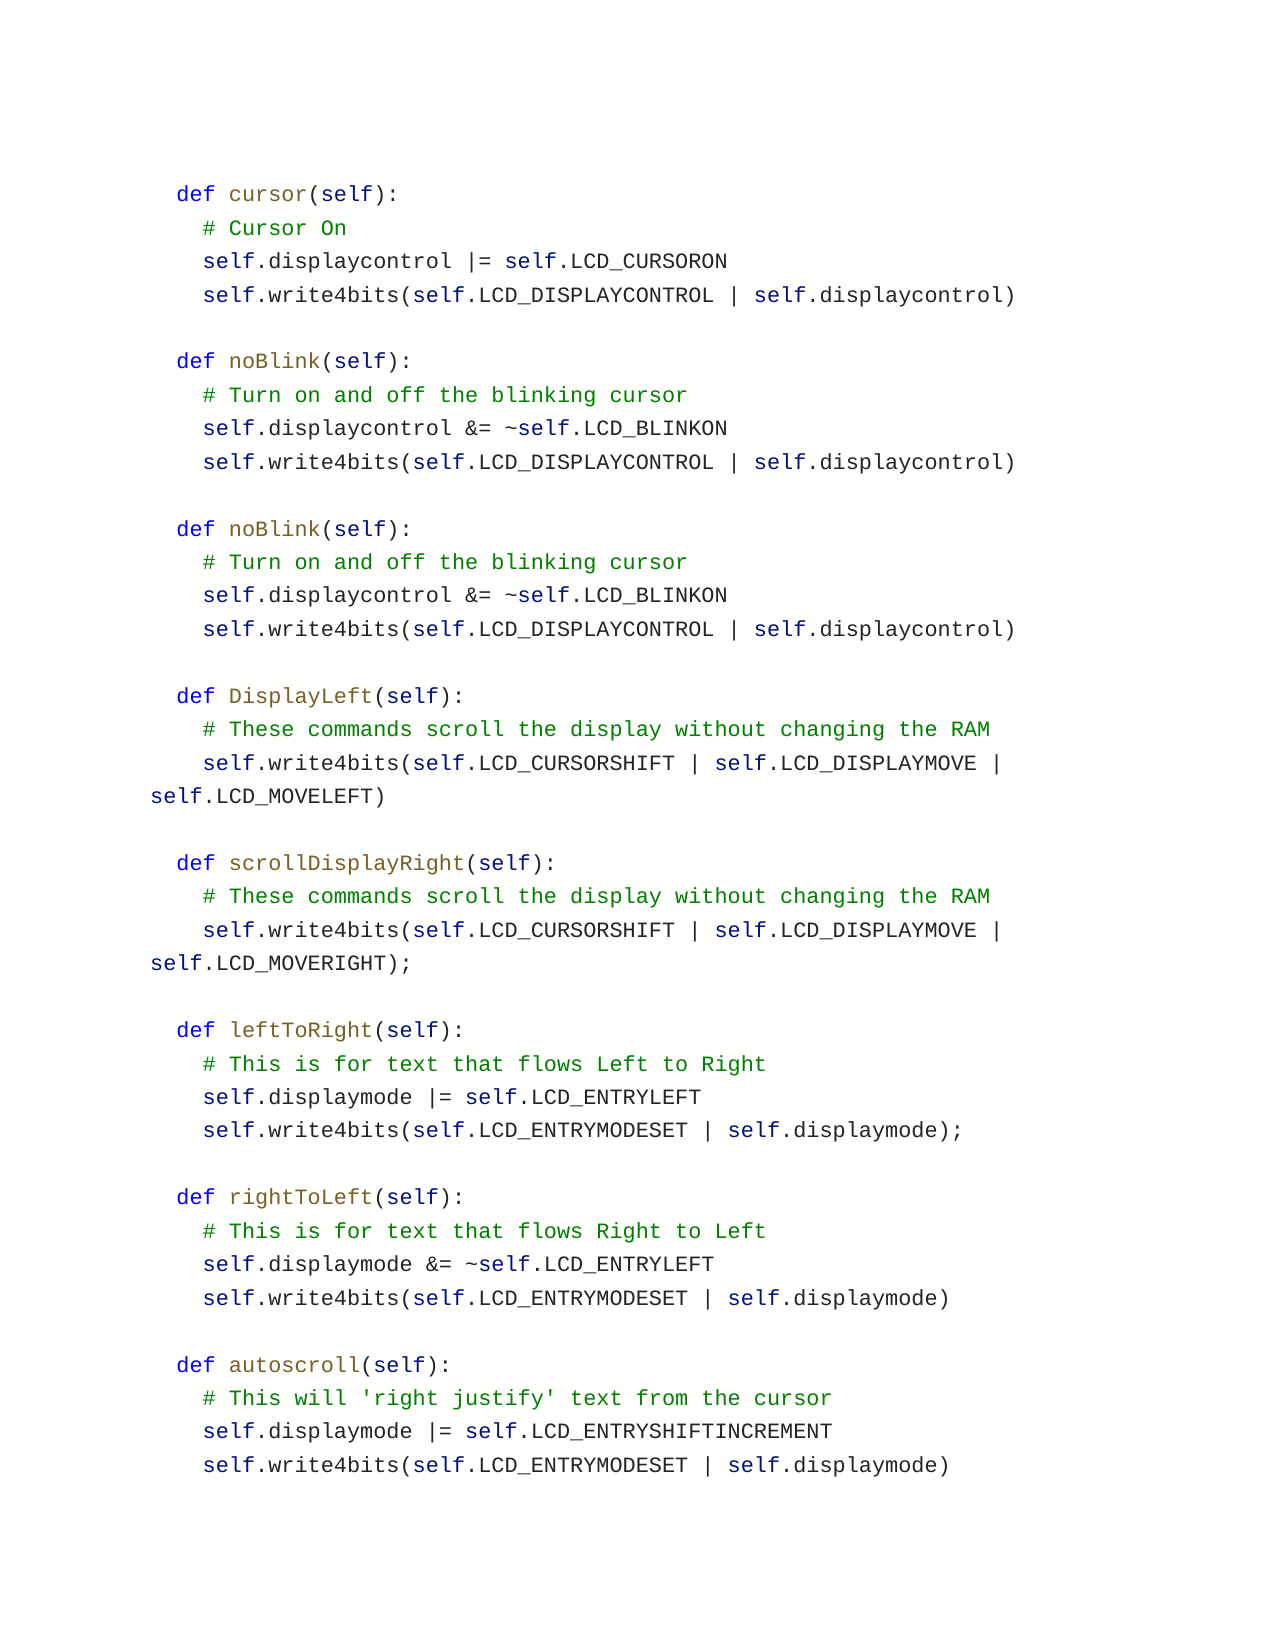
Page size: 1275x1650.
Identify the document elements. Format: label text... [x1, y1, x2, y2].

text def autoscroll(self): [150, 1354, 1125, 1378]
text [150, 284, 1125, 308]
text # Turn on and off the blinking cursor [150, 551, 1125, 576]
text def noBlink(self): [150, 518, 1125, 543]
text self.write4bits(self.LCD_CURSORSHIFT | self.LCD_DISPLAYMOVE | self.LCD_MOVELEFT) [150, 752, 1125, 810]
text # This is for text that flows Left to Right [150, 1053, 1125, 1078]
text self.displaymode |= self.LCD_ENTRYSHIFTINCREMENT [150, 1421, 1125, 1445]
text # Cursor On [150, 217, 1125, 242]
text self.write4bits(self.LCD_DISPLAYCONTROL | self.displaycontrol) [150, 618, 1125, 643]
text # This will 'right justify' text from the cursor [150, 1387, 1125, 1412]
text def leftToRight(self): [150, 1019, 1125, 1044]
text self.write4bits(self.LCD_ENTRYMODESET | self.displaymode); [150, 1120, 1125, 1144]
text self.displaycontrol |= self.LCD_CURSORON [150, 250, 1125, 275]
text def cursor(self): [150, 183, 1125, 208]
text def scrollDisplayRight(self): [150, 852, 1125, 877]
text self.displaycontrol &= ~self.LCD_BLINKON [150, 417, 1125, 442]
text self.displaymode |= self.LCD_ENTRYLEFT [150, 1086, 1125, 1111]
text # Turn on and off the blinking cursor [150, 384, 1125, 409]
text self.displaycontrol &= ~self.LCD_BLINKON [150, 585, 1125, 609]
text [150, 1454, 1125, 1479]
text def rightToLeft(self): [150, 1187, 1125, 1211]
text self.displaymode &= ~self.LCD_ENTRYLEFT [150, 1253, 1125, 1278]
text # This is for text that flows Right to Left [150, 1220, 1125, 1245]
text # These commands scroll the display without changing the RAM [150, 718, 1125, 743]
text def noBlink(self): [150, 351, 1125, 375]
text self.write4bits(self.LCD_DISPLAYCONTROL | self.displaycontrol) [150, 451, 1125, 476]
text # These commands scroll the display without changing the RAM [150, 886, 1125, 910]
text def DisplayLeft(self): [150, 685, 1125, 710]
text self.write4bits(self.LCD_CURSORSHIFT | self.LCD_DISPLAYMOVE | self.LCD_MOVERIGHT); [150, 919, 1125, 977]
text self.write4bits(self.LCD_ENTRYMODESET | self.displaymode) [150, 1287, 1125, 1312]
